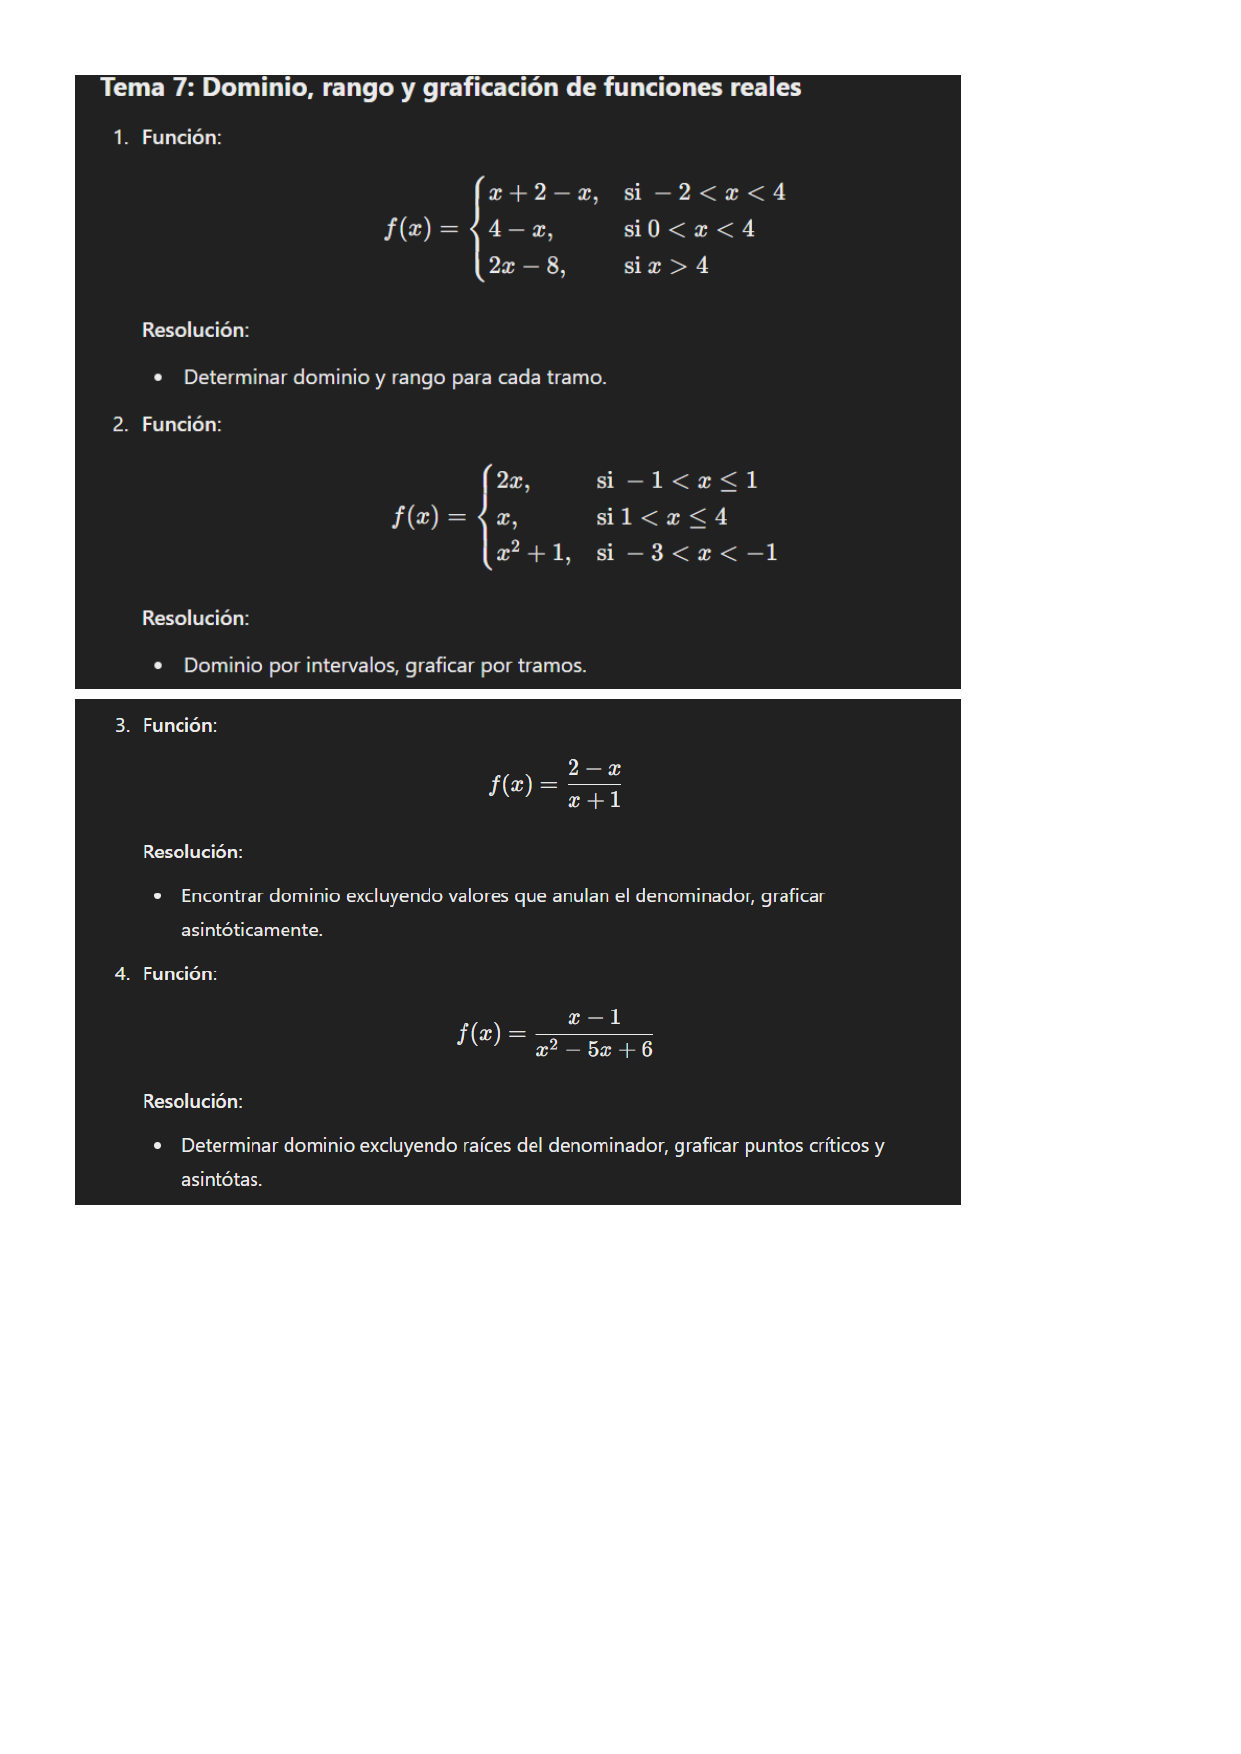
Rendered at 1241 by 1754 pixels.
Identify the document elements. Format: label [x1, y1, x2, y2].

picture [75, 699, 961, 1205]
picture [75, 75, 961, 689]
